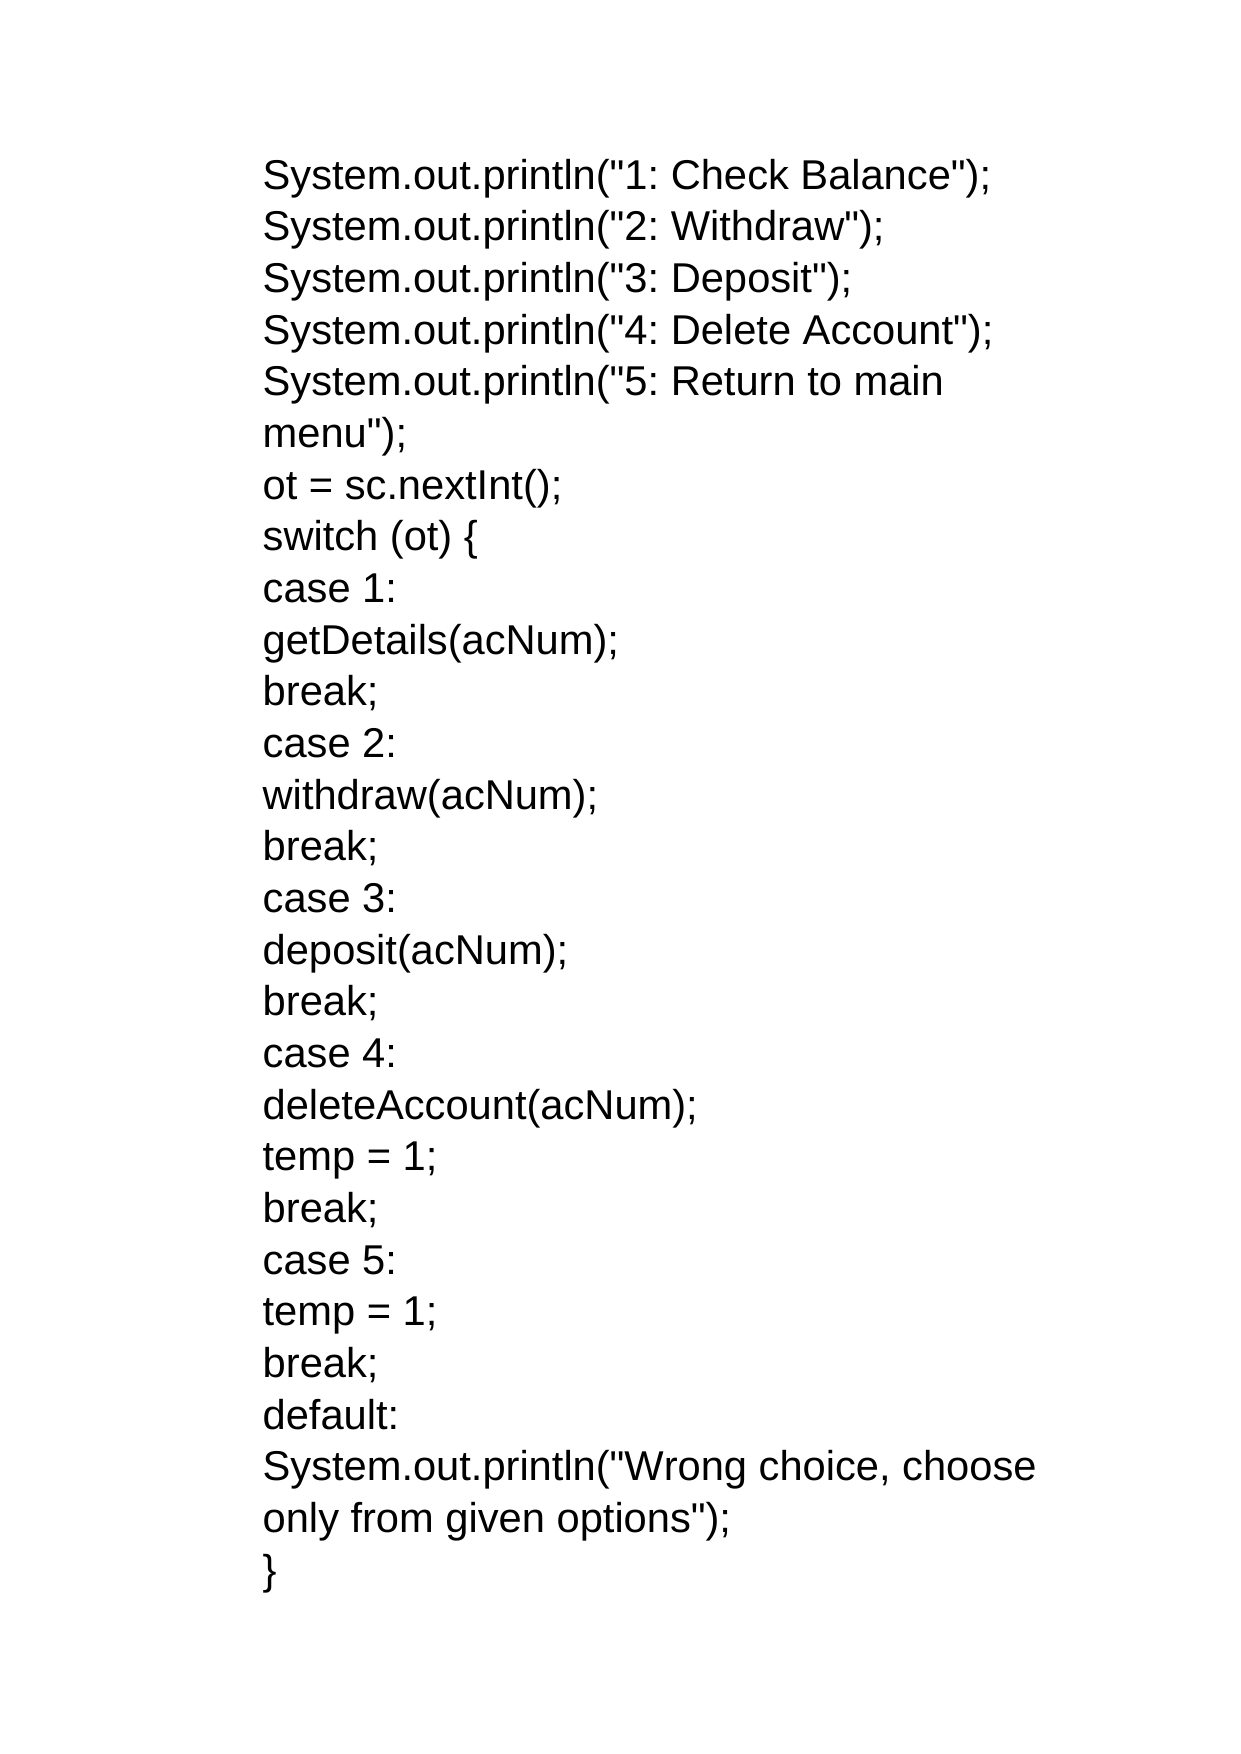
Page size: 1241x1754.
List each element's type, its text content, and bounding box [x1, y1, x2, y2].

list ot = sc.nextInt(); [262, 460, 1090, 508]
list break; [262, 667, 1090, 714]
list case 5: [262, 1235, 1090, 1283]
list break; [262, 1183, 1090, 1231]
list System.out.println("5: Return to main menu"); [262, 357, 1090, 456]
list temp = 1; [262, 1132, 1090, 1179]
list break; [262, 1338, 1090, 1386]
list System.out.println("Wrong choice, choose only from given options"); [262, 1442, 1090, 1541]
list System.out.println("2: Withdraw"); [262, 202, 1090, 249]
list System.out.println("3: Deposit"); [262, 253, 1090, 301]
list System.out.println("1: Check Balance"); [262, 150, 1090, 198]
list case 3: [262, 873, 1090, 921]
list break; [262, 977, 1090, 1024]
list break; [262, 822, 1090, 869]
list withdraw(acNum); [262, 770, 1090, 818]
list getDetails(acNum); [262, 615, 1090, 663]
list default: [262, 1390, 1090, 1438]
list deposit(acNum); [262, 925, 1090, 973]
list case 1: [262, 563, 1090, 611]
list deleteAccount(acNum); [262, 1080, 1090, 1128]
list System.out.println("4: Delete Account"); [262, 305, 1090, 353]
list } [262, 1545, 1090, 1593]
list case 4: [262, 1028, 1090, 1076]
list case 2: [262, 718, 1090, 766]
list switch (ot) { [262, 512, 1090, 559]
list temp = 1; [262, 1287, 1090, 1334]
